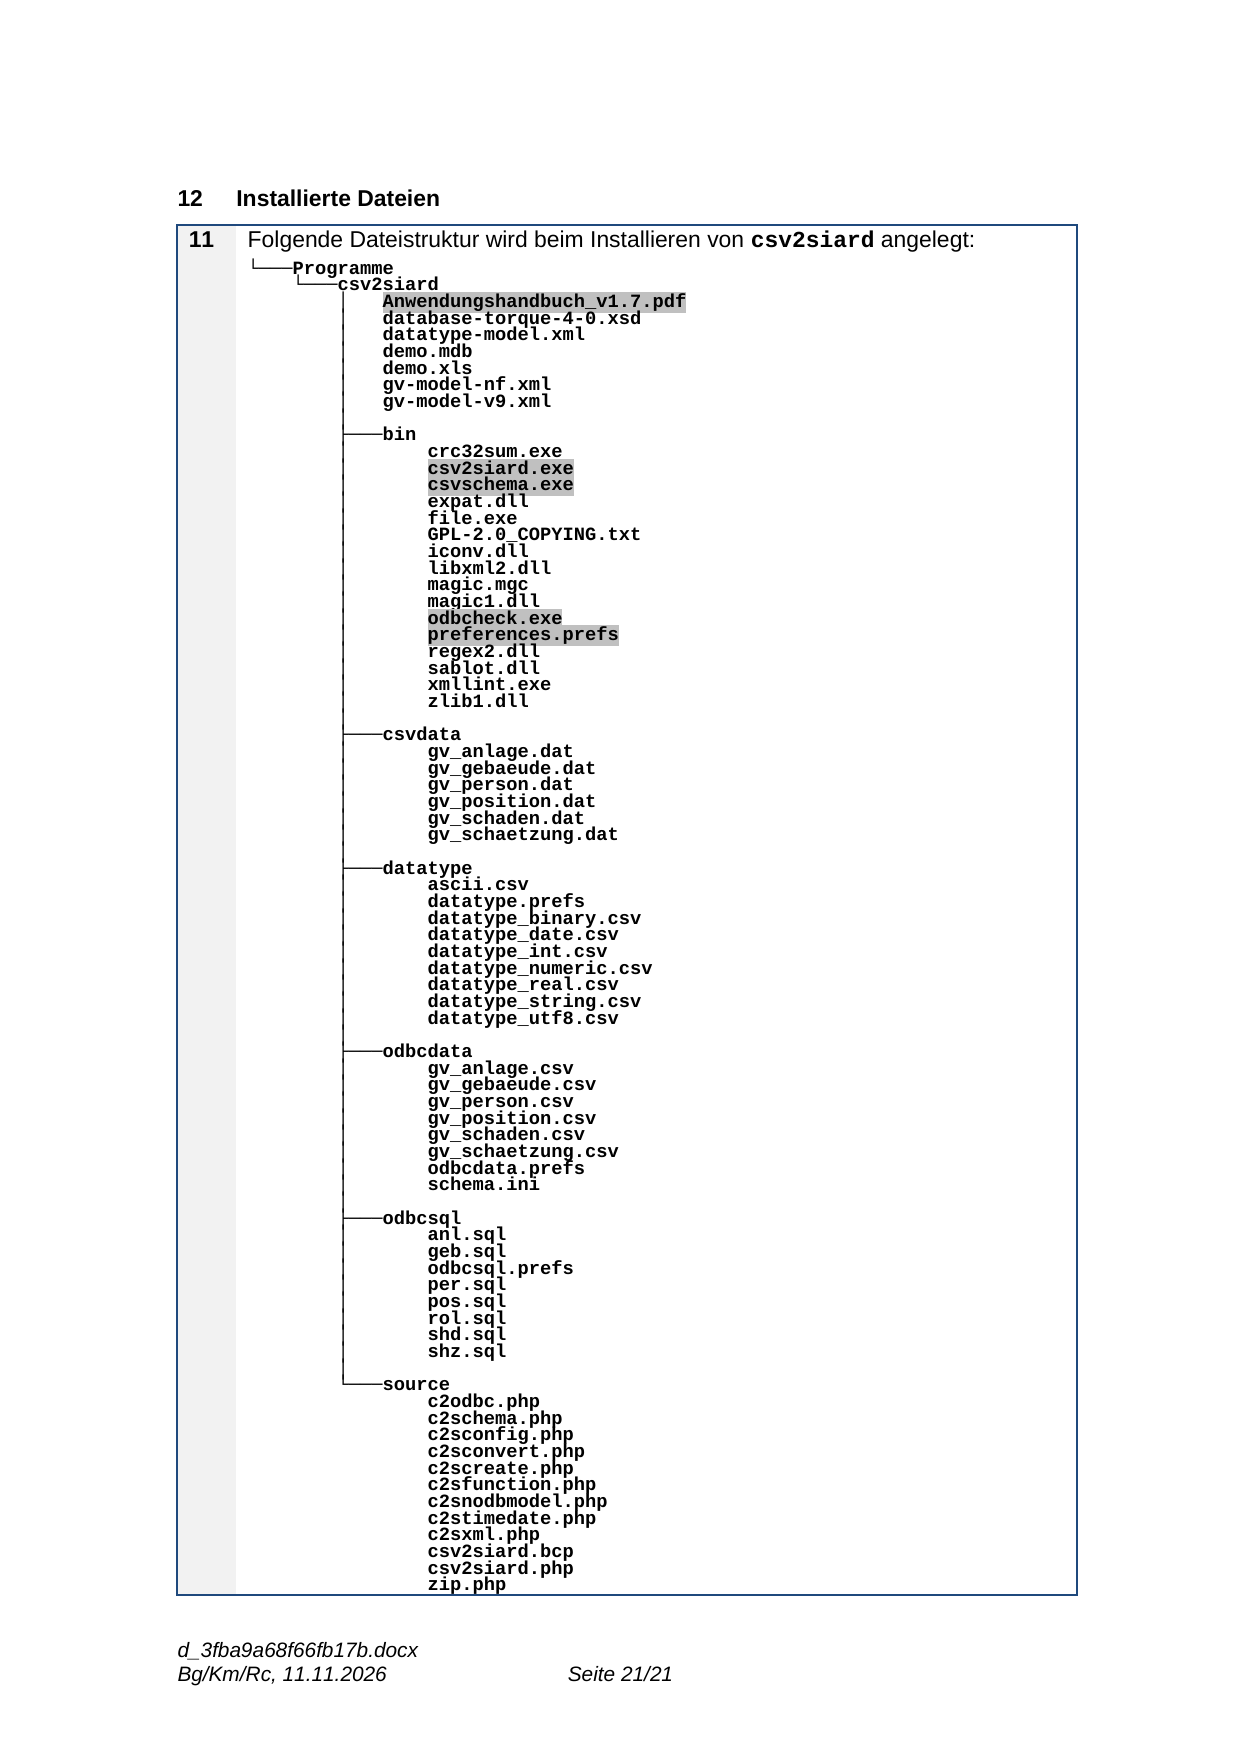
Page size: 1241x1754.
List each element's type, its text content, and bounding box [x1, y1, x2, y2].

table_header 11 [178, 226, 236, 1594]
table_header Folgende Dateistruktur wird beim Installieren von csv2siard angelegt: └───Programme └───csv2siard │ Anwendungshandbuch_v1.7.pdf │ database-torque-4-0.xsd │ datatype-model.xml │ demo.mdb │ demo.xls │ gv-model-nf.xml │ gv-model-v9.xml │ ├───bin │ crc32sum.exe │ csv2siard.exe │ csvschema.exe │ expat.dll │ file.exe │ GPL-2.0_COPYING.txt │ iconv.dll │ libxml2.dll │ magic.mgc │ magic1.dll │ odbcheck.exe │ preferences.prefs │ regex2.dll │ sablot.dll │ xmllint.exe │ zlib1.dll │ ├───csvdata │ gv_anlage.dat │ gv_gebaeude.dat │ gv_person.dat │ gv_position.dat │ gv_schaden.dat │ gv_schaetzung.dat │ ├───datatype │ ascii.csv │ datatype.prefs │ datatype_binary.csv │ datatype_date.csv │ datatype_int.csv │ datatype_numeric.csv │ datatype_real.csv │ datatype_string.csv │ datatype_utf8.csv │ ├───odbcdata │ gv_anlage.csv │ gv_gebaeude.csv │ gv_person.csv │ gv_position.csv │ gv_schaden.csv │ gv_schaetzung.csv │ odbcdata.prefs │ schema.ini │ ├───odbcsql │ anl.sql │ geb.sql │ odbcsql.prefs │ per.sql │ pos.sql │ rol.sql │ shd.sql │ shz.sql │ └───source c2odbc.php c2schema.php c2sconfig.php c2sconvert.php c2screate.php c2sfunction.php c2snodbmodel.php c2stimedate.php c2sxml.php csv2siard.bcp csv2siard.php zip.php [236, 226, 1076, 1594]
subtitle Installierte Dateien [177, 185, 1063, 212]
